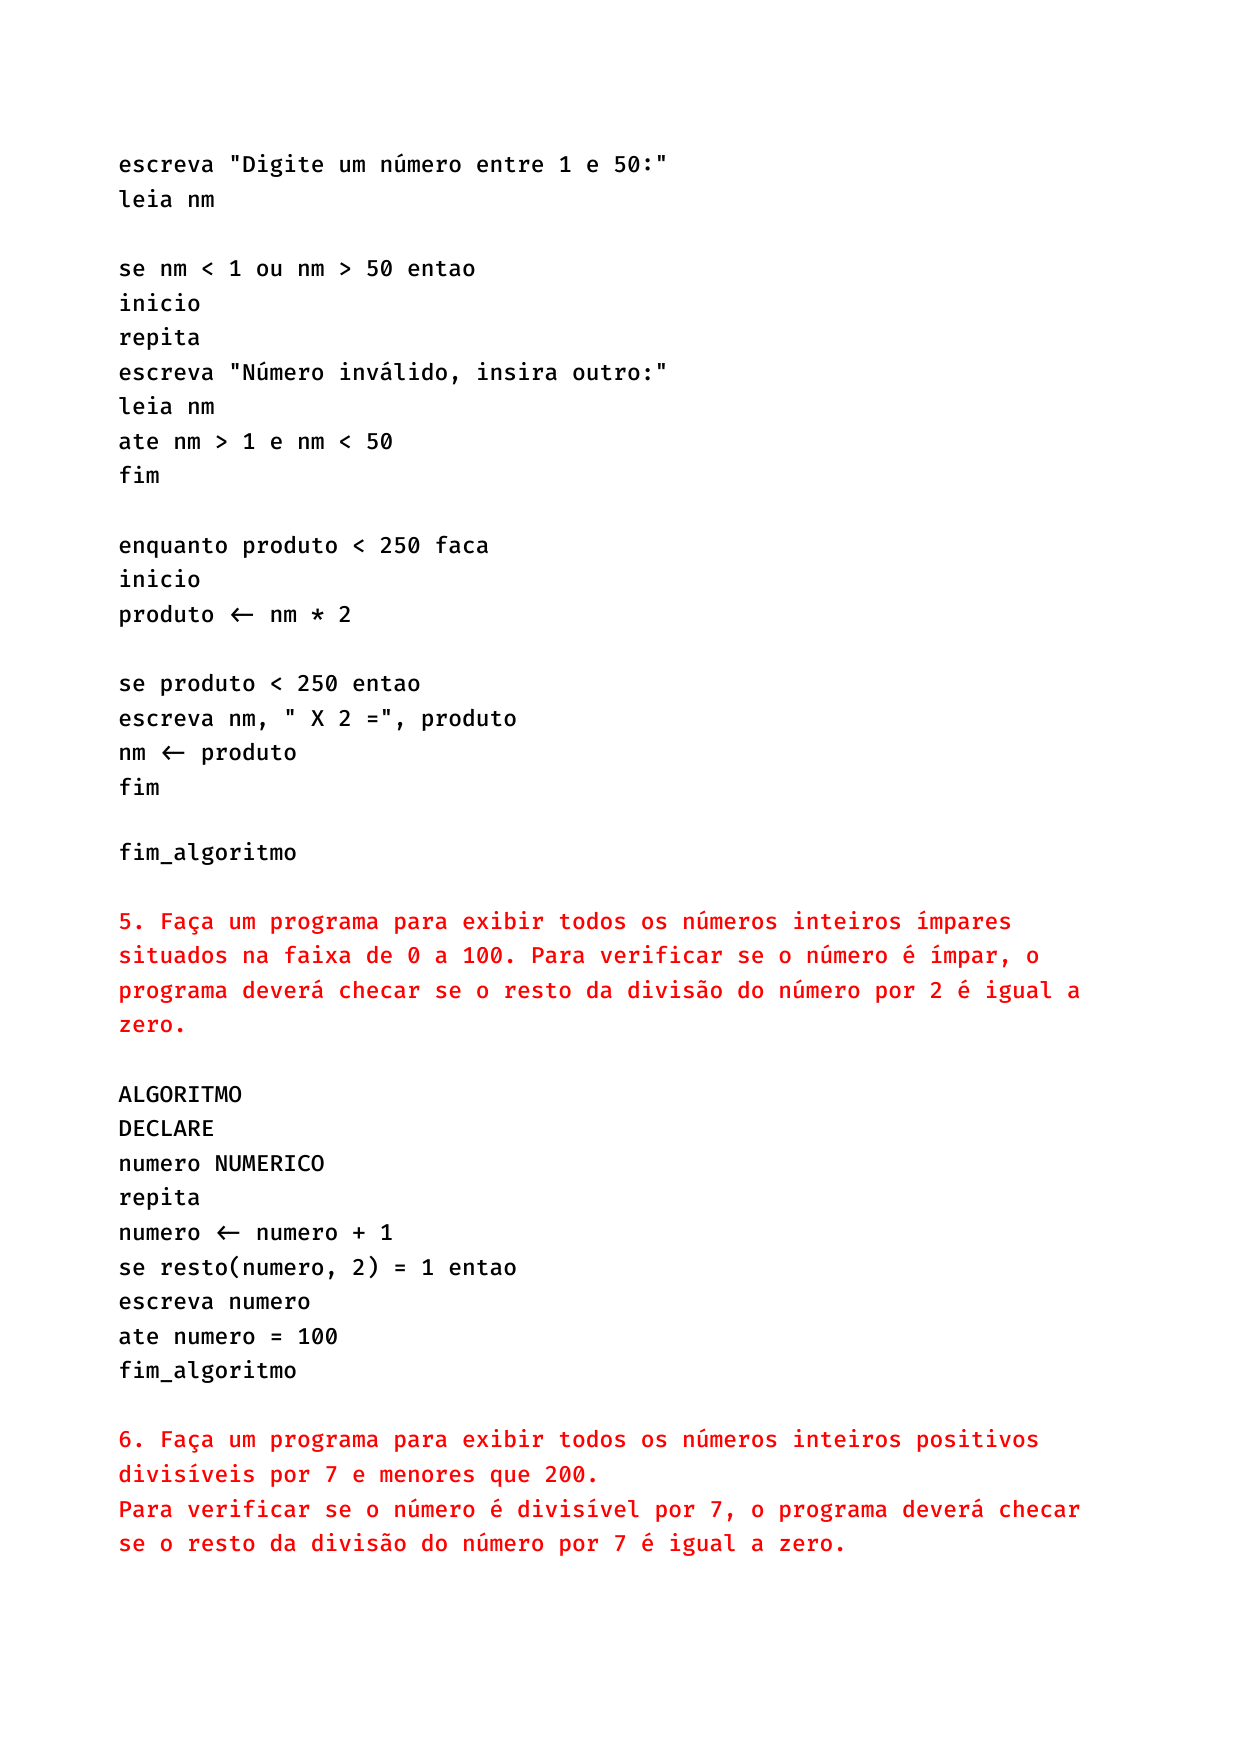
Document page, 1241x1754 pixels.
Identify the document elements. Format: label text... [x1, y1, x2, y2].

text repita [118, 1183, 1090, 1213]
text nm <- produto [118, 738, 1090, 768]
text ate numero = 100 [118, 1321, 1090, 1352]
text fim [118, 772, 1090, 803]
text inicio [118, 288, 1090, 318]
text escreva "Número inválido, insira outro:" [118, 357, 1090, 388]
text leia nm [118, 392, 1090, 422]
text DECLARE [118, 1114, 1090, 1144]
text se resto(numero, 2) = 1 entao [118, 1252, 1090, 1282]
text escreva "Digite um número entre 1 e 50:" [118, 150, 1090, 180]
text numero <- numero + 1 [118, 1218, 1090, 1248]
text leia nm [118, 184, 1090, 215]
text repita [118, 323, 1090, 353]
text numero NUMERICO [118, 1148, 1090, 1179]
text enquanto produto < 250 faca [118, 530, 1090, 561]
text 5. Faça um programa para exibir todos os números inteiros ímpares situados na faixa de 0 a 100. Para verificar se o número é ímpar, o programa deverá checar se o resto da divisão do número por 2 é igual a [118, 906, 1090, 1006]
text zero. [118, 1010, 1090, 1040]
text escreva nm, " X 2 =", produto [118, 703, 1090, 733]
text ate nm > 1 e nm < 50 [118, 427, 1090, 457]
text 6. Faça um programa para exibir todos os números inteiros positivos divisíveis por 7 e menores que 200. [118, 1425, 1090, 1490]
text se nm < 1 ou nm > 50 entao [118, 254, 1090, 284]
text fim_algoritmo [118, 1356, 1090, 1386]
text se produto < 250 entao [118, 669, 1090, 699]
text fim_algoritmo [118, 837, 1090, 867]
text fim [118, 461, 1090, 491]
text produto <- nm * 2 [118, 599, 1090, 630]
text escreva numero [118, 1287, 1090, 1317]
text ALGORITMO [118, 1079, 1090, 1109]
text Para verificar se o número é divisível por 7, o programa deverá checar se o resto da divisão do número por 7 é igual a zero. [118, 1494, 1090, 1559]
text inicio [118, 565, 1090, 595]
